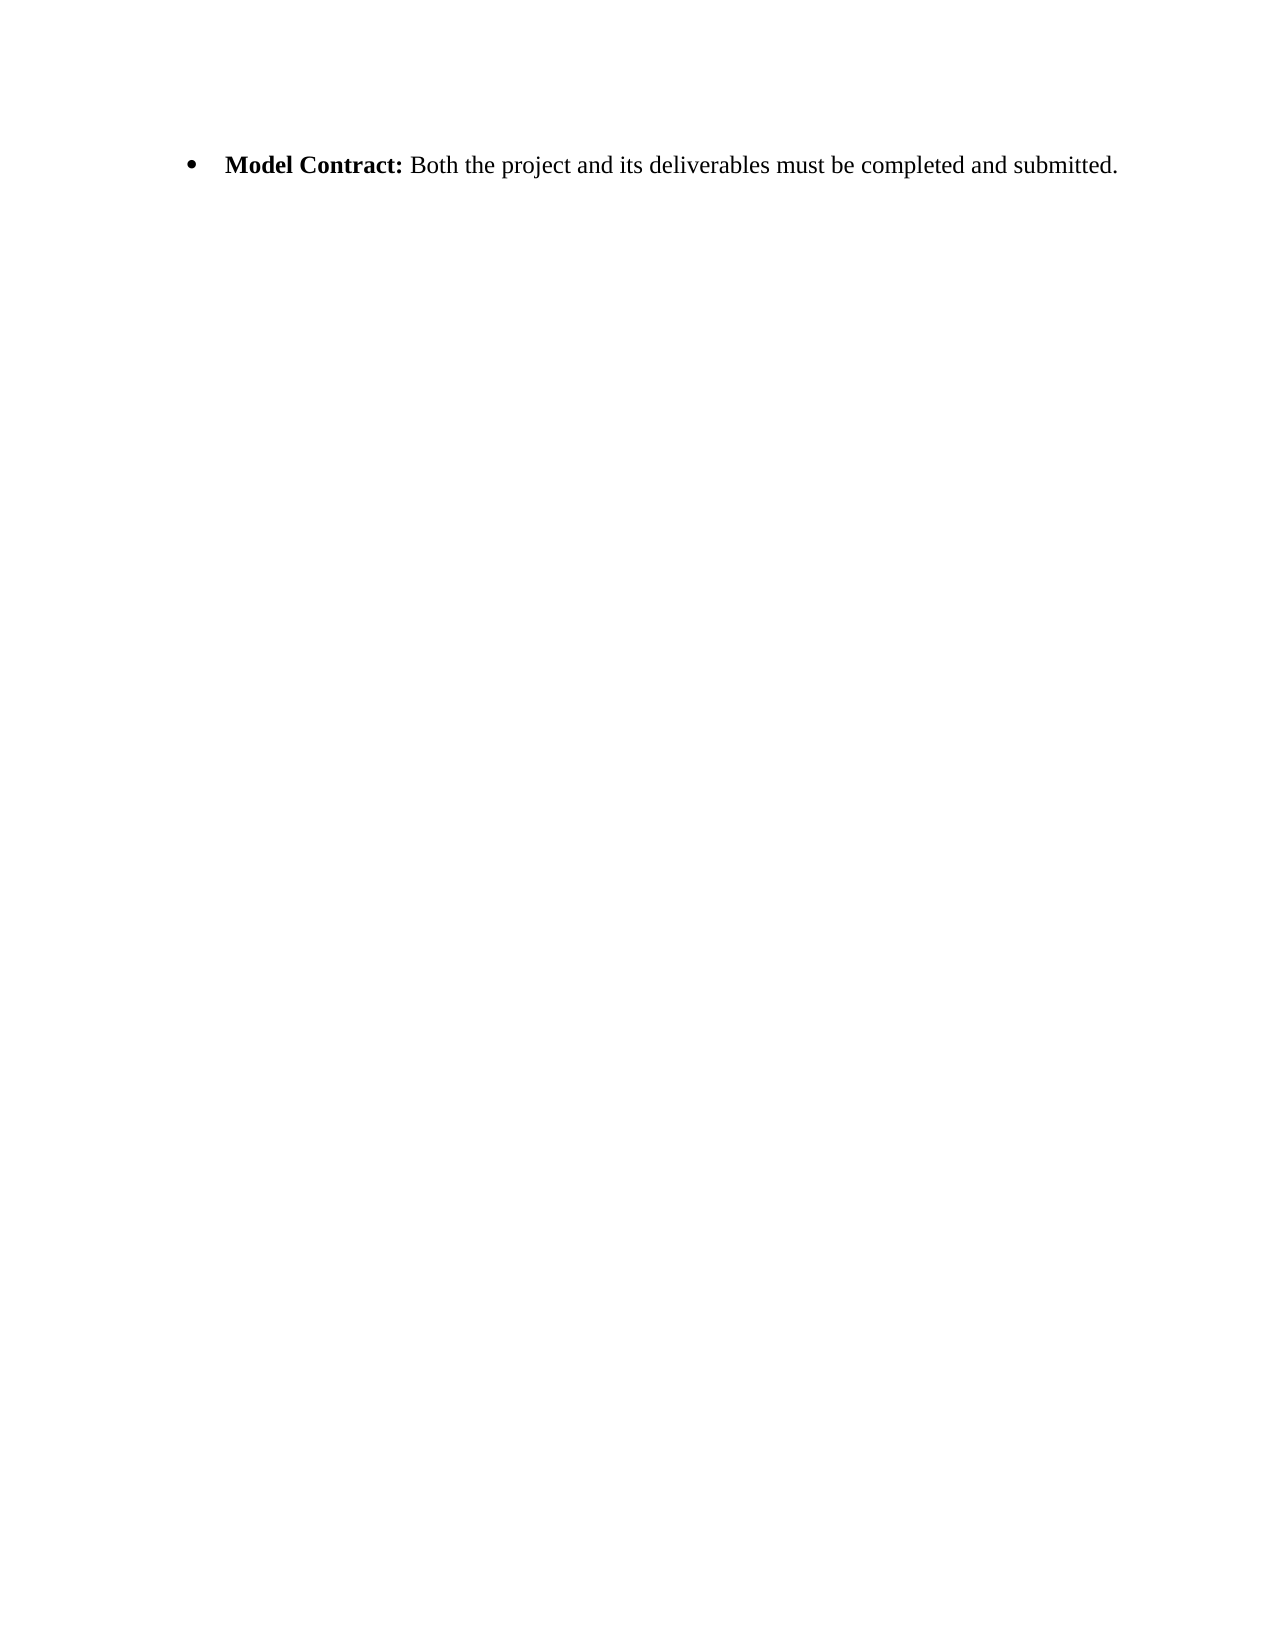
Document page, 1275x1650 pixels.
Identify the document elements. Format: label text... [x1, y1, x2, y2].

list Model Contract: Both the project and its deliverables must be completed and submitted. [187, 150, 1125, 179]
